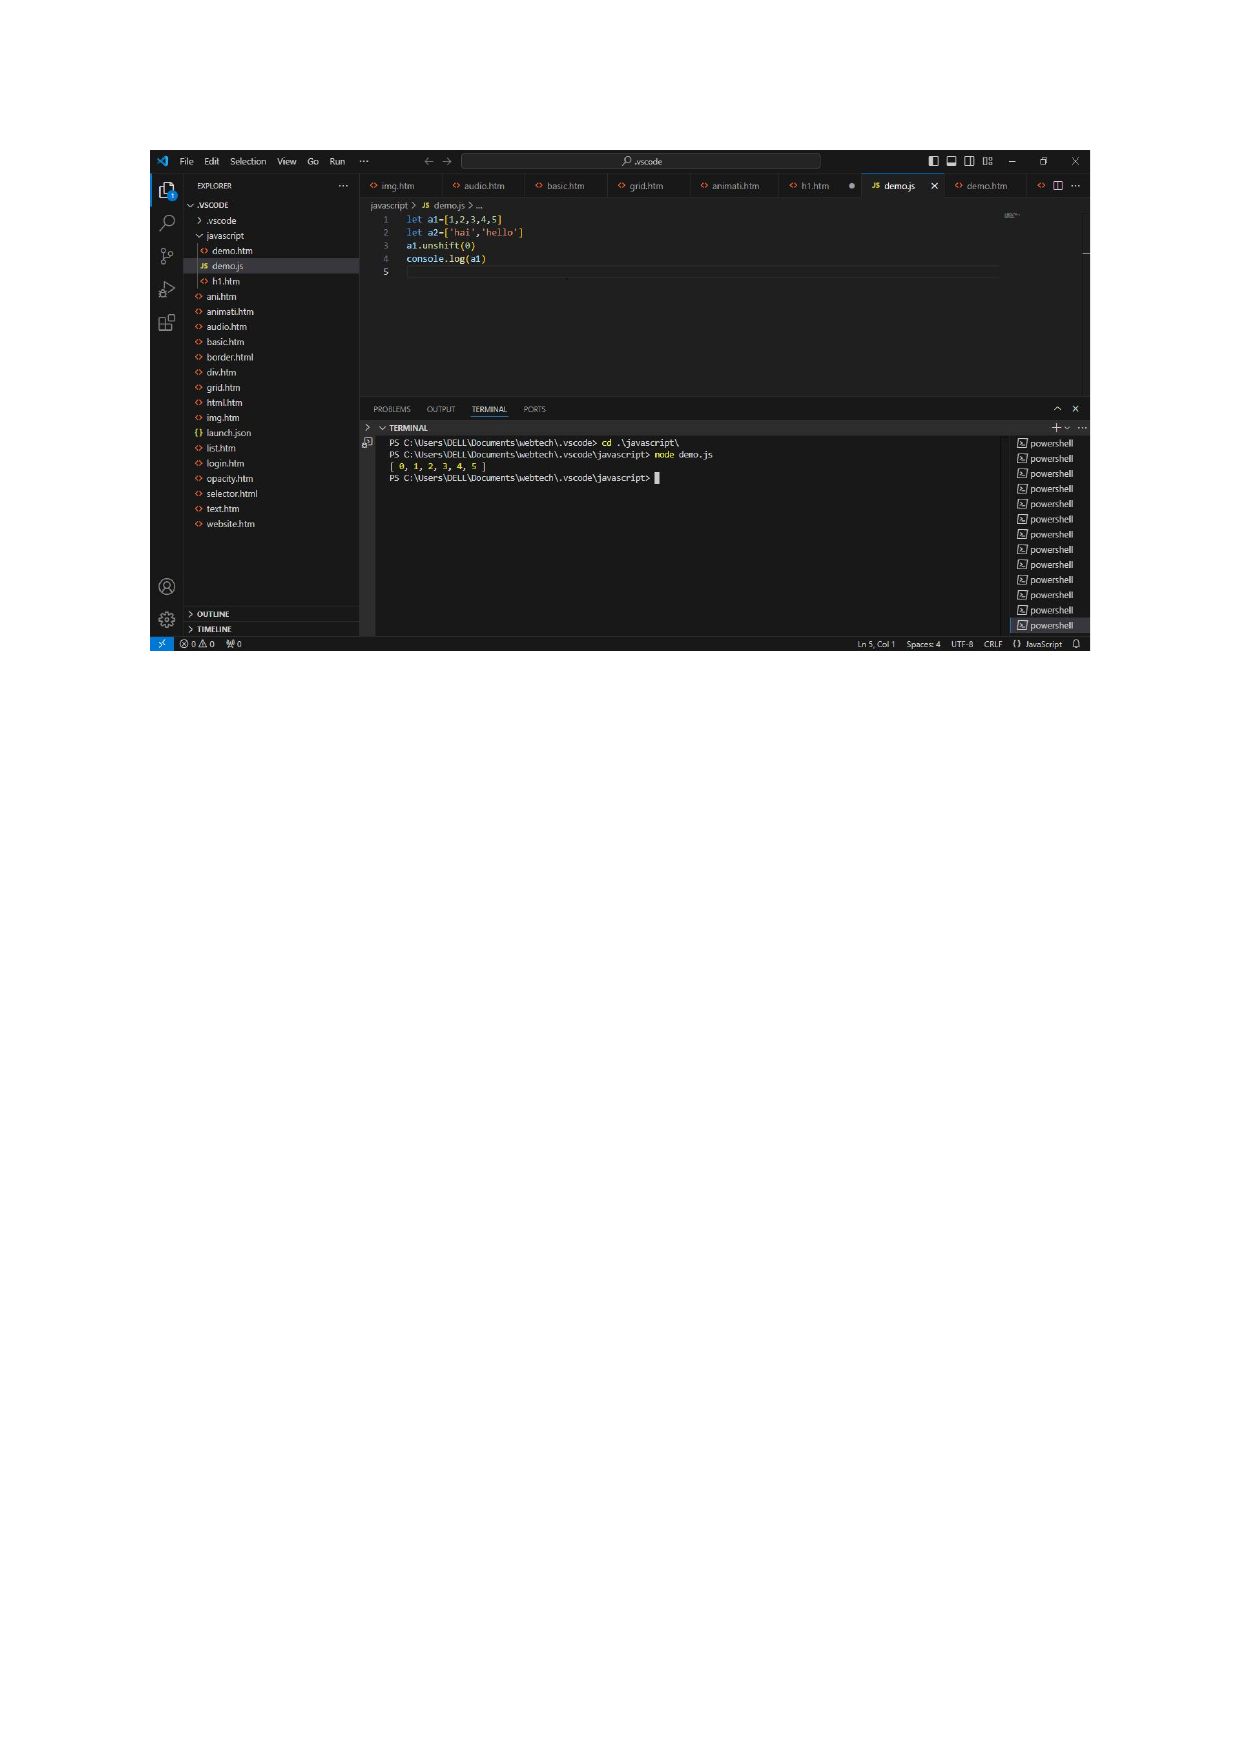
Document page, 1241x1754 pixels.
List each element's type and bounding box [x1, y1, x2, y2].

picture [150, 150, 1091, 651]
